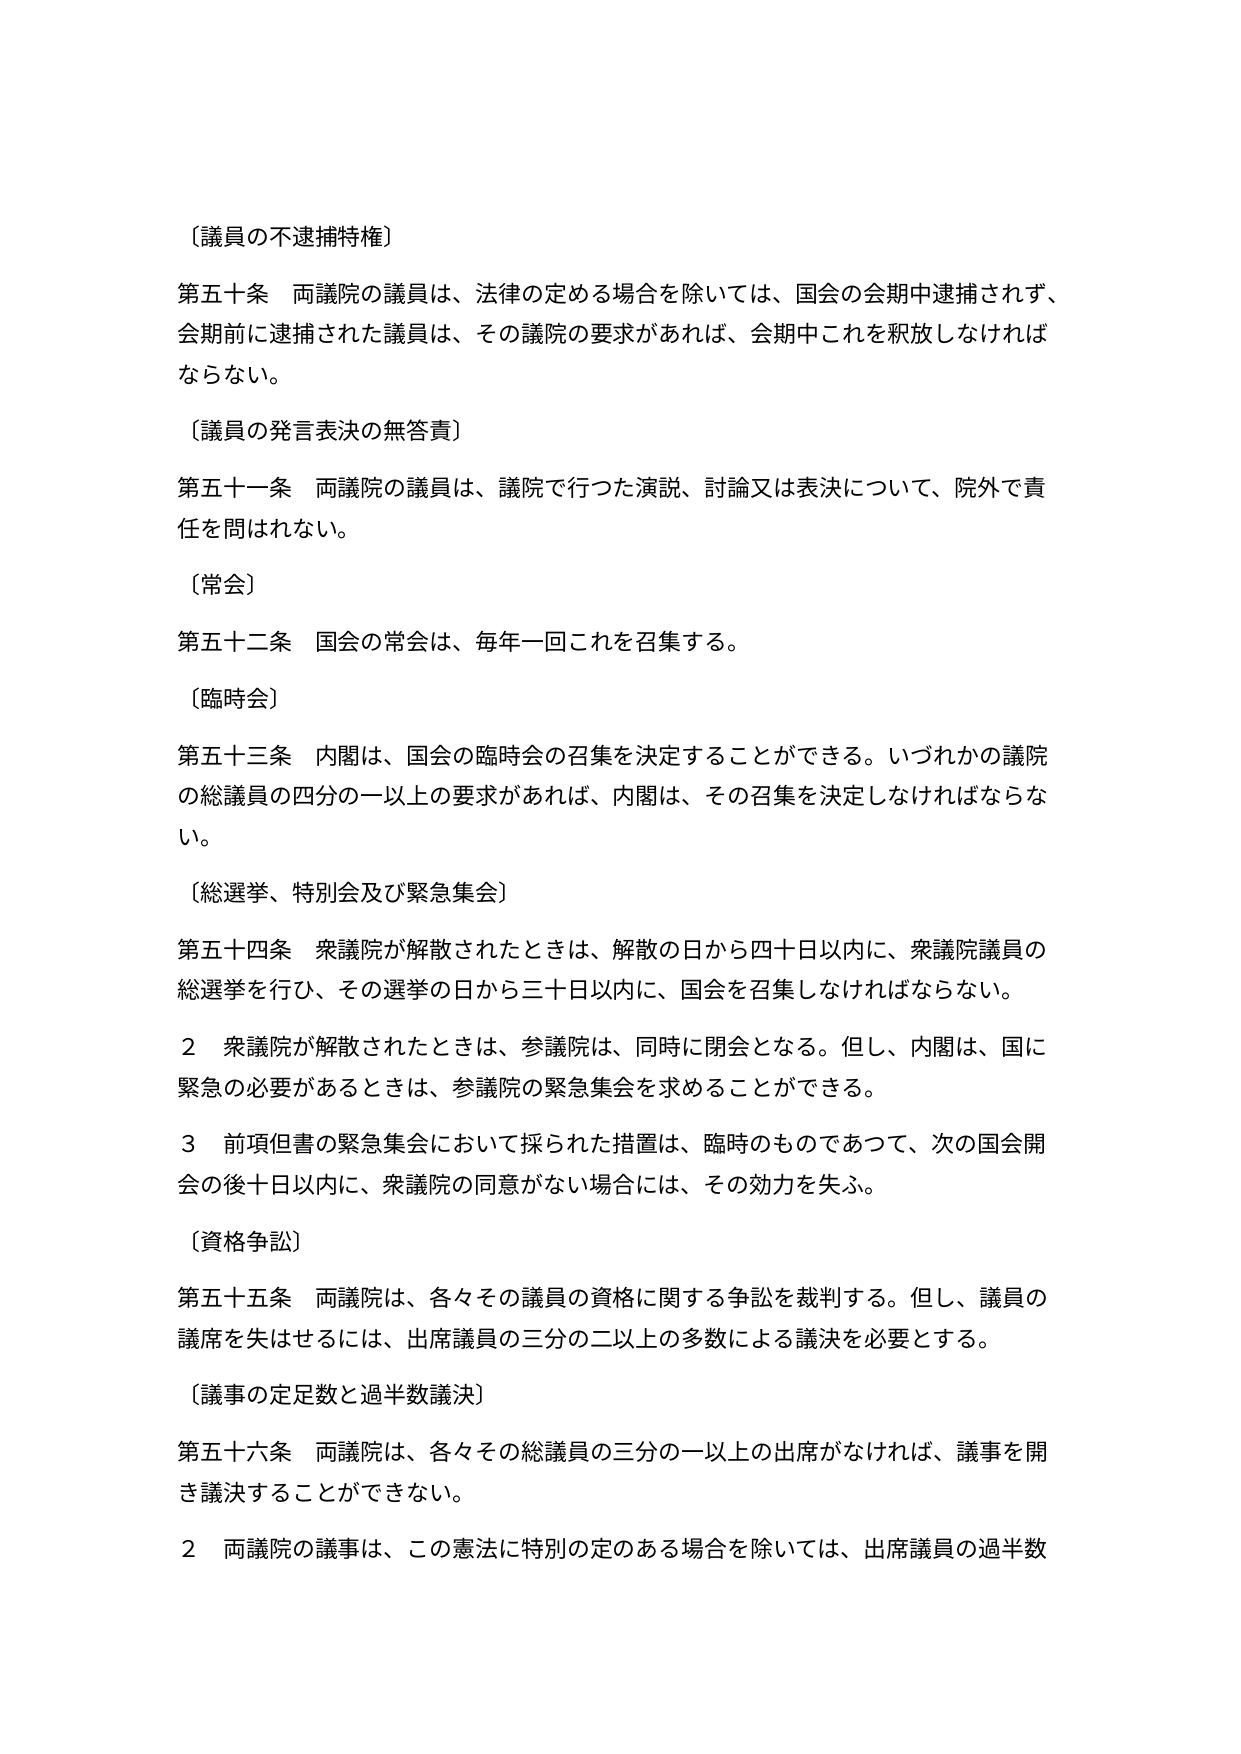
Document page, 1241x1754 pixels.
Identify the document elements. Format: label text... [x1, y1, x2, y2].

text 〔議員の不逮捕特権〕 [177, 217, 1063, 254]
text 〔議員の発言表決の無答責〕 [177, 411, 1063, 449]
text ３ 前項但書の緊急集会において採られた措置は、臨時のものであつて、次の国会開会の後十日以内に、衆議院の同意がない場合には、その効力を失ふ。 [177, 1124, 1063, 1202]
text 〔総選挙、特別会及び緊急集会〕 [177, 873, 1063, 911]
text 第五十一条 両議院の議員は、議院で行つた演説、討論又は表決について、院外で責任を問はれない。 [177, 468, 1063, 546]
text 第五十三条 内閣は、国会の臨時会の召集を決定することができる。いづれかの議院の総議員の四分の一以上の要求があれば、内閣は、その召集を決定しなければならない。 [177, 735, 1063, 854]
text ２ 衆議院が解散されたときは、参議院は、同時に閉会となる。但し、内閣は、国に緊急の必要があるときは、参議院の緊急集会を求めることができる。 [177, 1027, 1063, 1105]
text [177, 1529, 1063, 1567]
text 第五十条 両議院の議員は、法律の定める場合を除いては、国会の会期中逮捕されず、会期前に逮捕された議員は、その議院の要求があれば、会期中これを釈放しなければならない。 [177, 273, 1063, 392]
text 第五十四条 衆議院が解散されたときは、解散の日から四十日以内に、衆議院議員の総選挙を行ひ、その選挙の日から三十日以内に、国会を召集しなければならない。 [177, 930, 1063, 1008]
text 〔臨時会〕 [177, 679, 1063, 716]
text 第五十五条 両議院は、各々その議員の資格に関する争訟を裁判する。但し、議員の議席を失はせるには、出席議員の三分の二以上の多数による議決を必要とする。 [177, 1278, 1063, 1356]
text 〔常会〕 [177, 565, 1063, 603]
text 〔議事の定足数と過半数議決〕 [177, 1375, 1063, 1413]
text 第五十二条 国会の常会は、毎年一回これを召集する。 [177, 622, 1063, 659]
text 〔資格争訟〕 [177, 1221, 1063, 1259]
text 第五十六条 両議院は、各々その総議員の三分の一以上の出席がなければ、議事を開き議決することができない。 [177, 1432, 1063, 1510]
